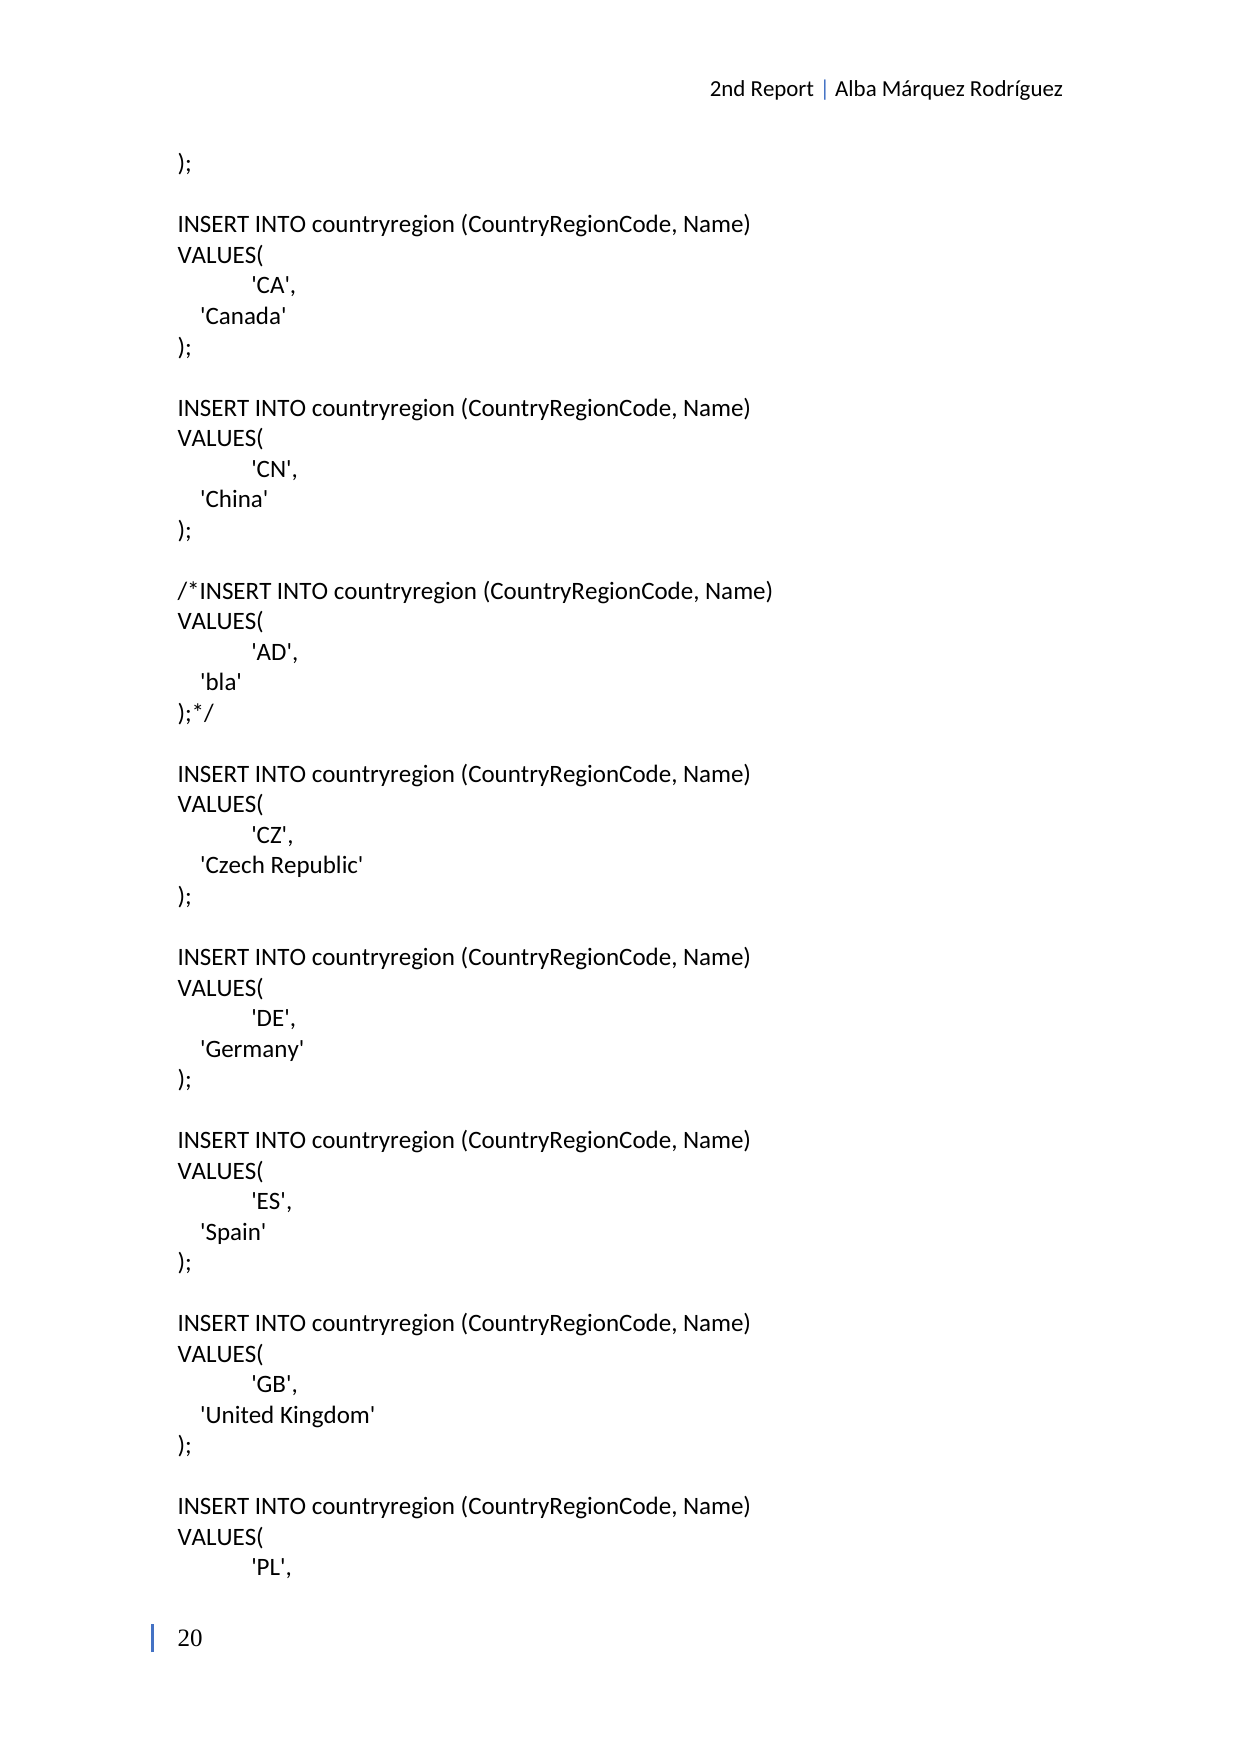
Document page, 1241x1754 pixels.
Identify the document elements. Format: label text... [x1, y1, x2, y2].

text VALUES( [177, 605, 1063, 636]
text 'GB', [177, 1368, 1063, 1399]
text ); [177, 1246, 1063, 1277]
text 'CN', [177, 453, 1063, 483]
text VALUES( [177, 422, 1063, 453]
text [177, 1307, 1063, 1338]
text INSERT INTO countryregion (CountryRegionCode, Name) [177, 758, 1063, 788]
text VALUES( [177, 1521, 1063, 1552]
text ); [177, 148, 1063, 178]
text VALUES( [177, 1338, 1063, 1368]
text 'CZ', [177, 819, 1063, 849]
text INSERT INTO countryregion (CountryRegionCode, Name) [177, 1124, 1063, 1155]
text ); [177, 880, 1063, 911]
text 'United Kingdom' [177, 1399, 1063, 1429]
text 'Germany' [177, 1033, 1063, 1063]
text ); [177, 1063, 1063, 1094]
text ); [177, 1429, 1063, 1460]
text 'CA', [177, 270, 1063, 300]
text /*INSERT INTO countryregion (CountryRegionCode, Name) [177, 575, 1063, 605]
text 'bla' [177, 666, 1063, 697]
text VALUES( [177, 972, 1063, 1002]
text ); [177, 331, 1063, 361]
text 'ES', [177, 1185, 1063, 1216]
text 'Czech Republic' [177, 849, 1063, 880]
text INSERT INTO countryregion (CountryRegionCode, Name) [177, 941, 1063, 972]
text ); [177, 514, 1063, 544]
text 'Canada' [177, 300, 1063, 331]
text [177, 1491, 1063, 1521]
text 'AD', [177, 636, 1063, 666]
text 'PL', [177, 1552, 1063, 1582]
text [177, 392, 1063, 422]
text VALUES( [177, 239, 1063, 270]
text 'China' [177, 483, 1063, 514]
text 'Spain' [177, 1216, 1063, 1246]
text VALUES( [177, 1155, 1063, 1185]
text 'DE', [177, 1002, 1063, 1033]
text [177, 209, 1063, 239]
text VALUES( [177, 788, 1063, 819]
text );*/ [177, 697, 1063, 727]
